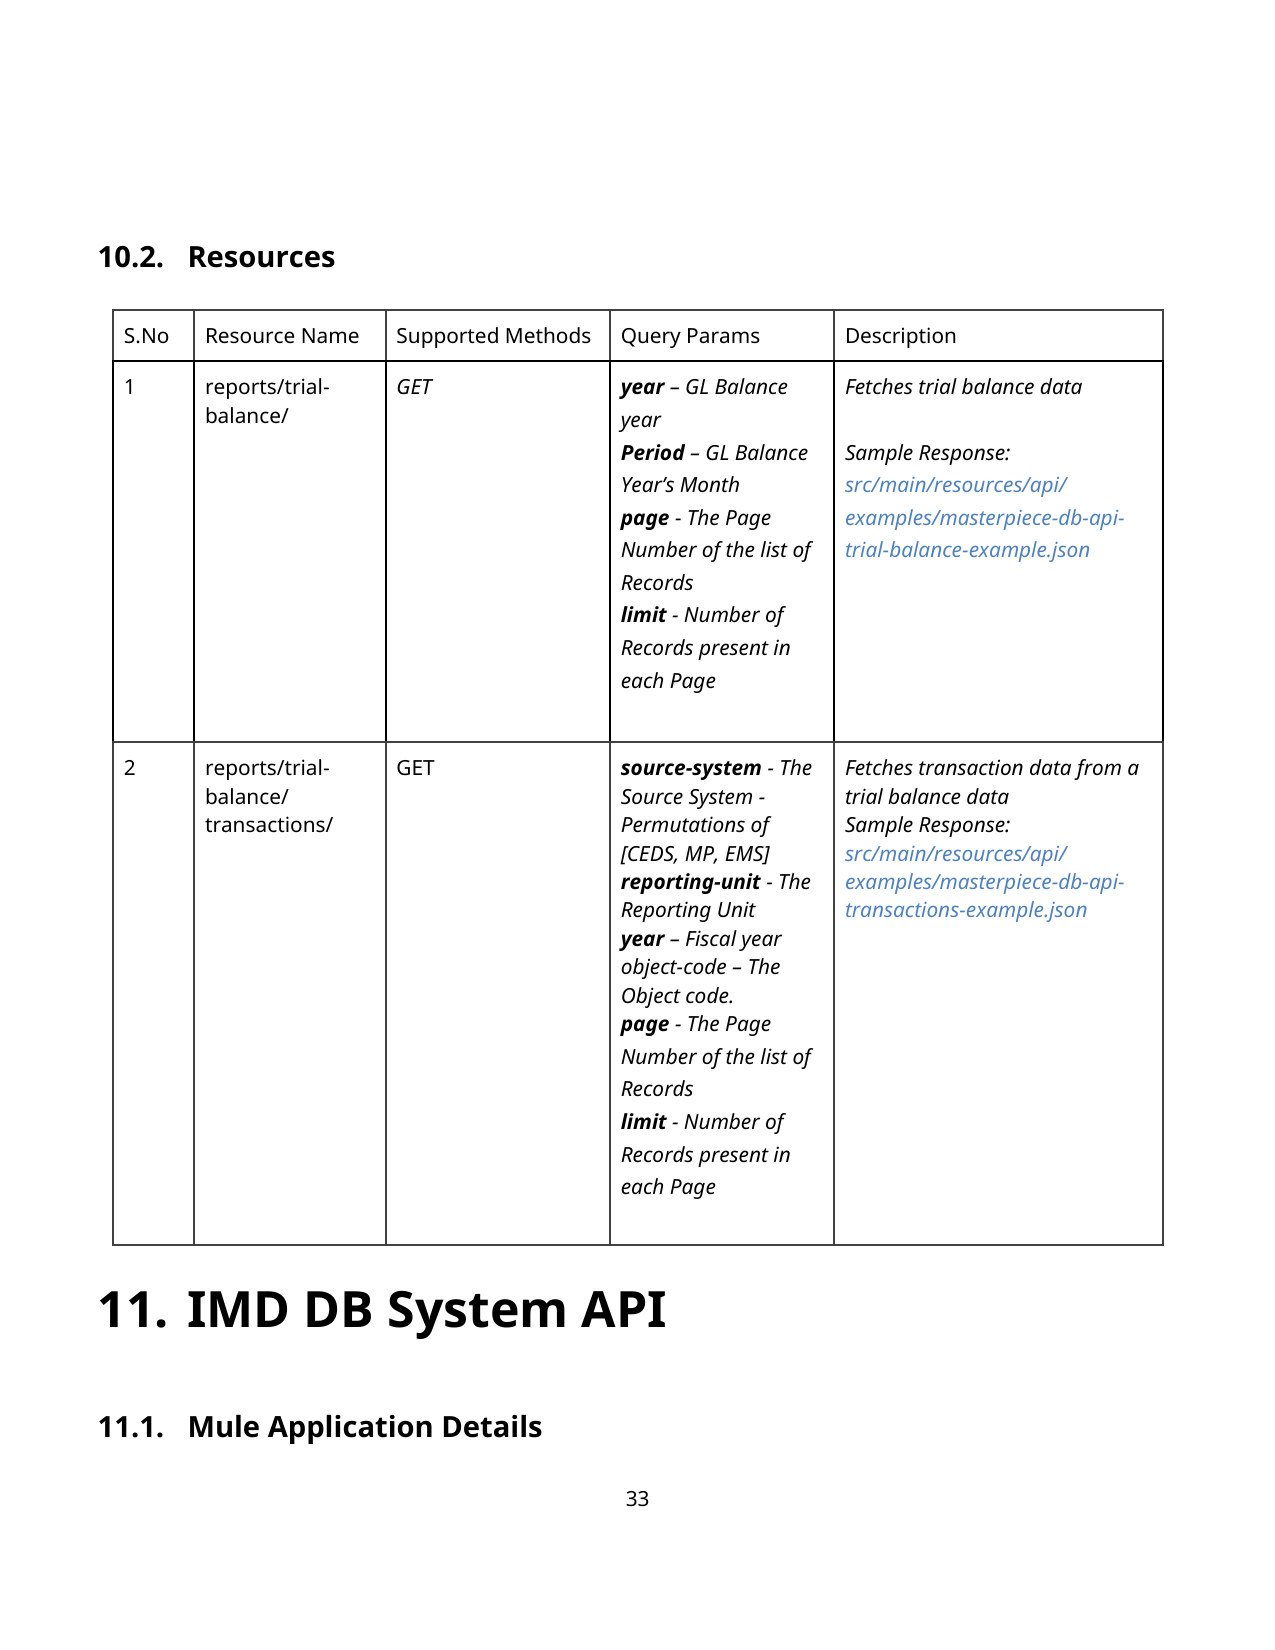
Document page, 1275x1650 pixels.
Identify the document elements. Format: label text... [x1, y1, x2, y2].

table_cell 1 [114, 362, 193, 741]
table_cell source-system - The Source System - Permutations of [CEDS, MP, EMS] reporting-unit - The Reporting Unit year – Fiscal year object-code – The Object code. page - The Page Number of the list of Records limit - Number of Records present in each Page [611, 743, 833, 1244]
table_cell Fetches trial balance data Sample Response: src/main/resources/api/examples/masterpiece-db-api-trial-balance-example.json [835, 362, 1162, 741]
subtitle IMD DB System API [97, 1274, 1163, 1342]
table_header Query Params [611, 311, 833, 360]
table_cell 2 [114, 743, 193, 1244]
table_cell Fetches transaction data from a trial balance data Sample Response: src/main/resources/api/examples/masterpiece-db-api-transactions-example.json [835, 743, 1162, 1244]
table_header Resource Name [195, 311, 385, 360]
subtitle Mule Application Details [97, 1406, 1163, 1446]
table_cell year – GL Balance year Period – GL Balance Year’s Month page - The Page Number of the list of Records limit - Number of Records present in each Page [611, 362, 833, 741]
table_header Supported Methods [387, 311, 609, 360]
table_header S.No [114, 311, 193, 360]
table_header Description [835, 311, 1162, 360]
table_cell GET [387, 362, 609, 741]
table_cell reports/trial-balance/ [195, 362, 385, 741]
subtitle Resources [97, 236, 1163, 276]
table_cell reports/trial-balance/transactions/ [195, 743, 385, 1244]
table_cell GET [387, 743, 609, 1244]
